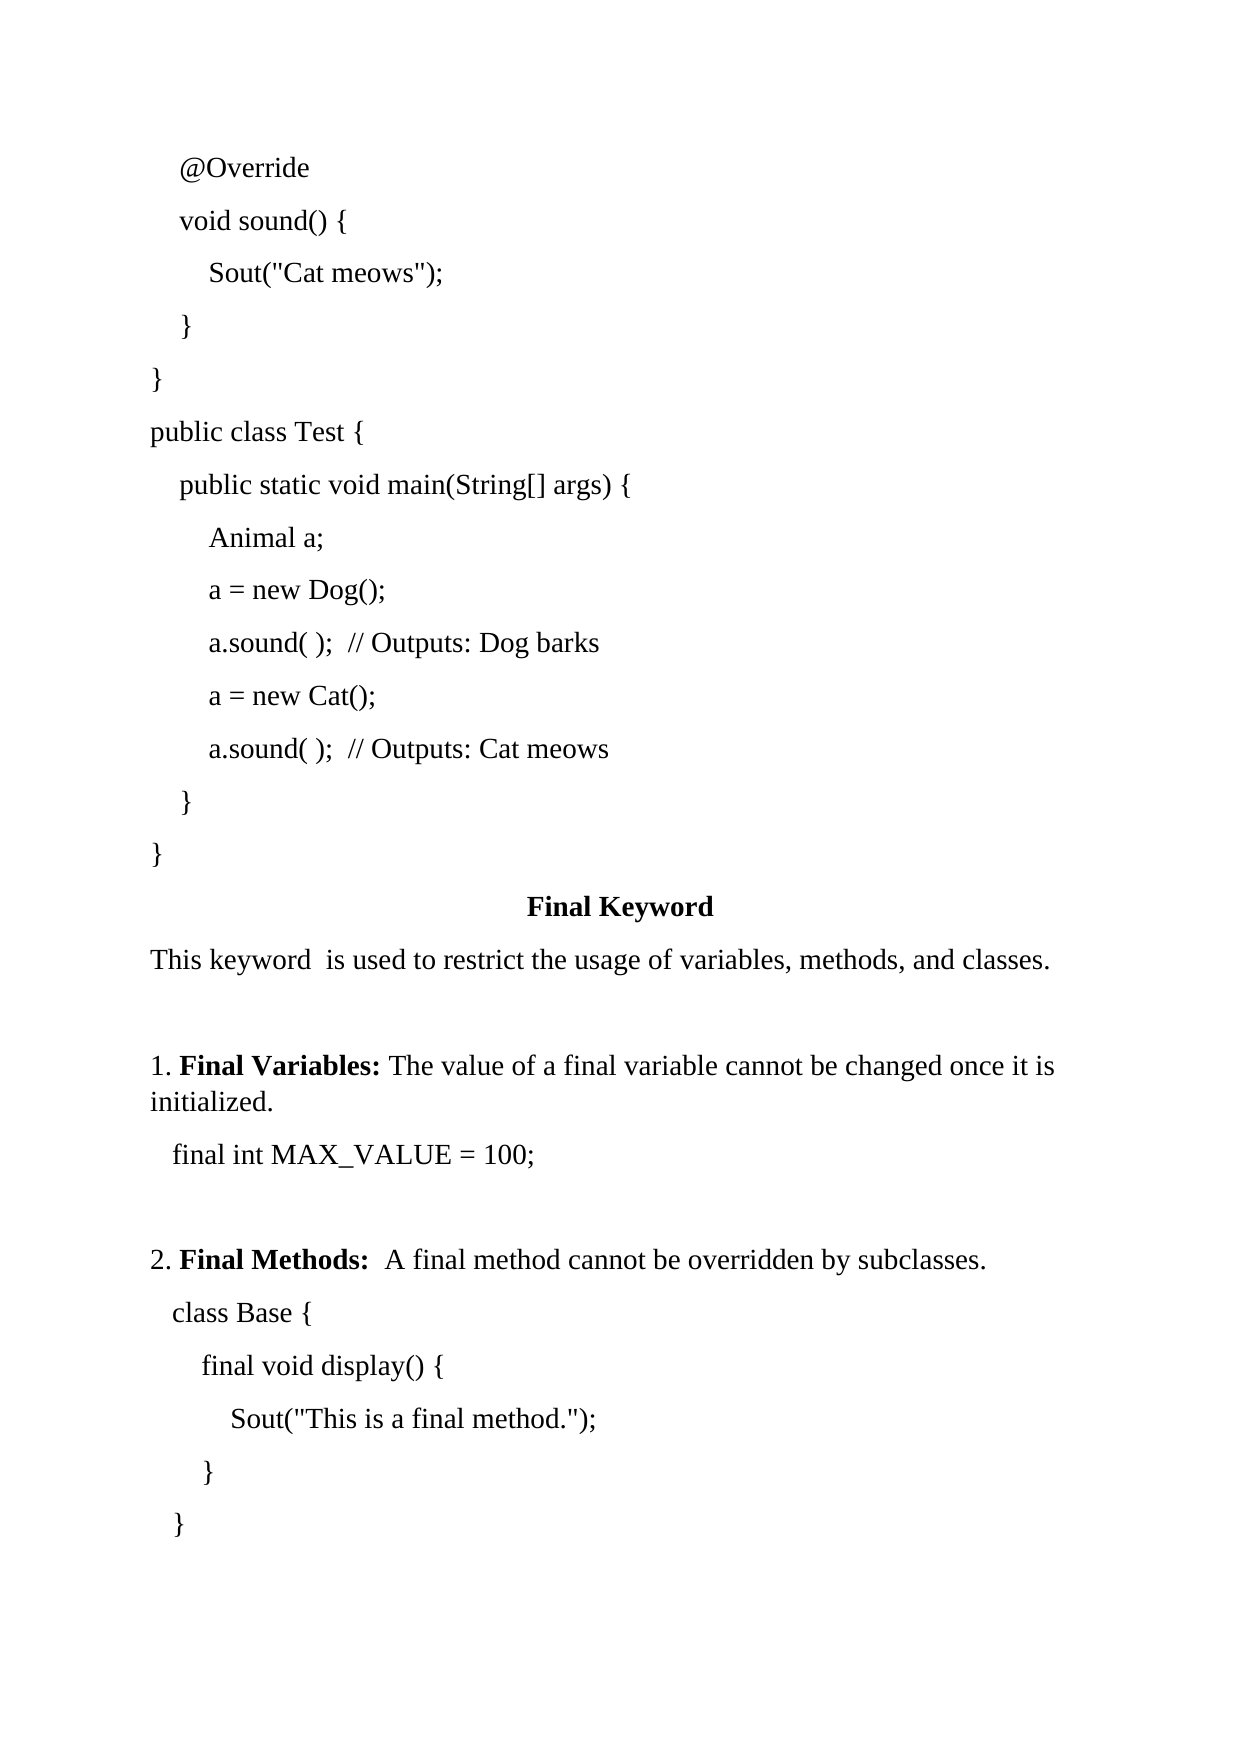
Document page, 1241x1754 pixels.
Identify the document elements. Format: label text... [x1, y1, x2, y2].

text final int MAX_VALUE = 100; [150, 1137, 1090, 1170]
text @Override [150, 150, 1090, 183]
text } [150, 361, 1090, 395]
text final void display() { [150, 1348, 1090, 1382]
text This keyword is used to restrict the usage of variables, methods, and classes. [150, 942, 1090, 976]
text public class Test { [150, 414, 1090, 448]
text Animal a; [150, 520, 1090, 553]
text Sout("Cat meows"); [150, 256, 1090, 289]
text } [150, 784, 1090, 817]
text } [150, 308, 1090, 342]
text 1. Final Variables: The value of a final variable cannot be changed once it is initialized. [150, 1048, 1090, 1117]
text } [150, 1454, 1090, 1487]
text public static void main(String[] args) { [150, 467, 1090, 500]
text } [150, 837, 1090, 870]
text } [150, 1506, 1090, 1540]
text a.sound( ); // Outputs: Dog barks [150, 625, 1090, 659]
text a.sound( ); // Outputs: Cat meows [150, 731, 1090, 764]
text void sound() { [150, 203, 1090, 236]
text Sout("This is a final method."); [150, 1401, 1090, 1434]
text class Base { [150, 1295, 1090, 1329]
text a = new Cat(); [150, 678, 1090, 712]
text Final Keyword [150, 889, 1090, 923]
text 2. Final Methods: A final method cannot be overridden by subclasses. [150, 1242, 1090, 1276]
text a = new Dog(); [150, 572, 1090, 606]
